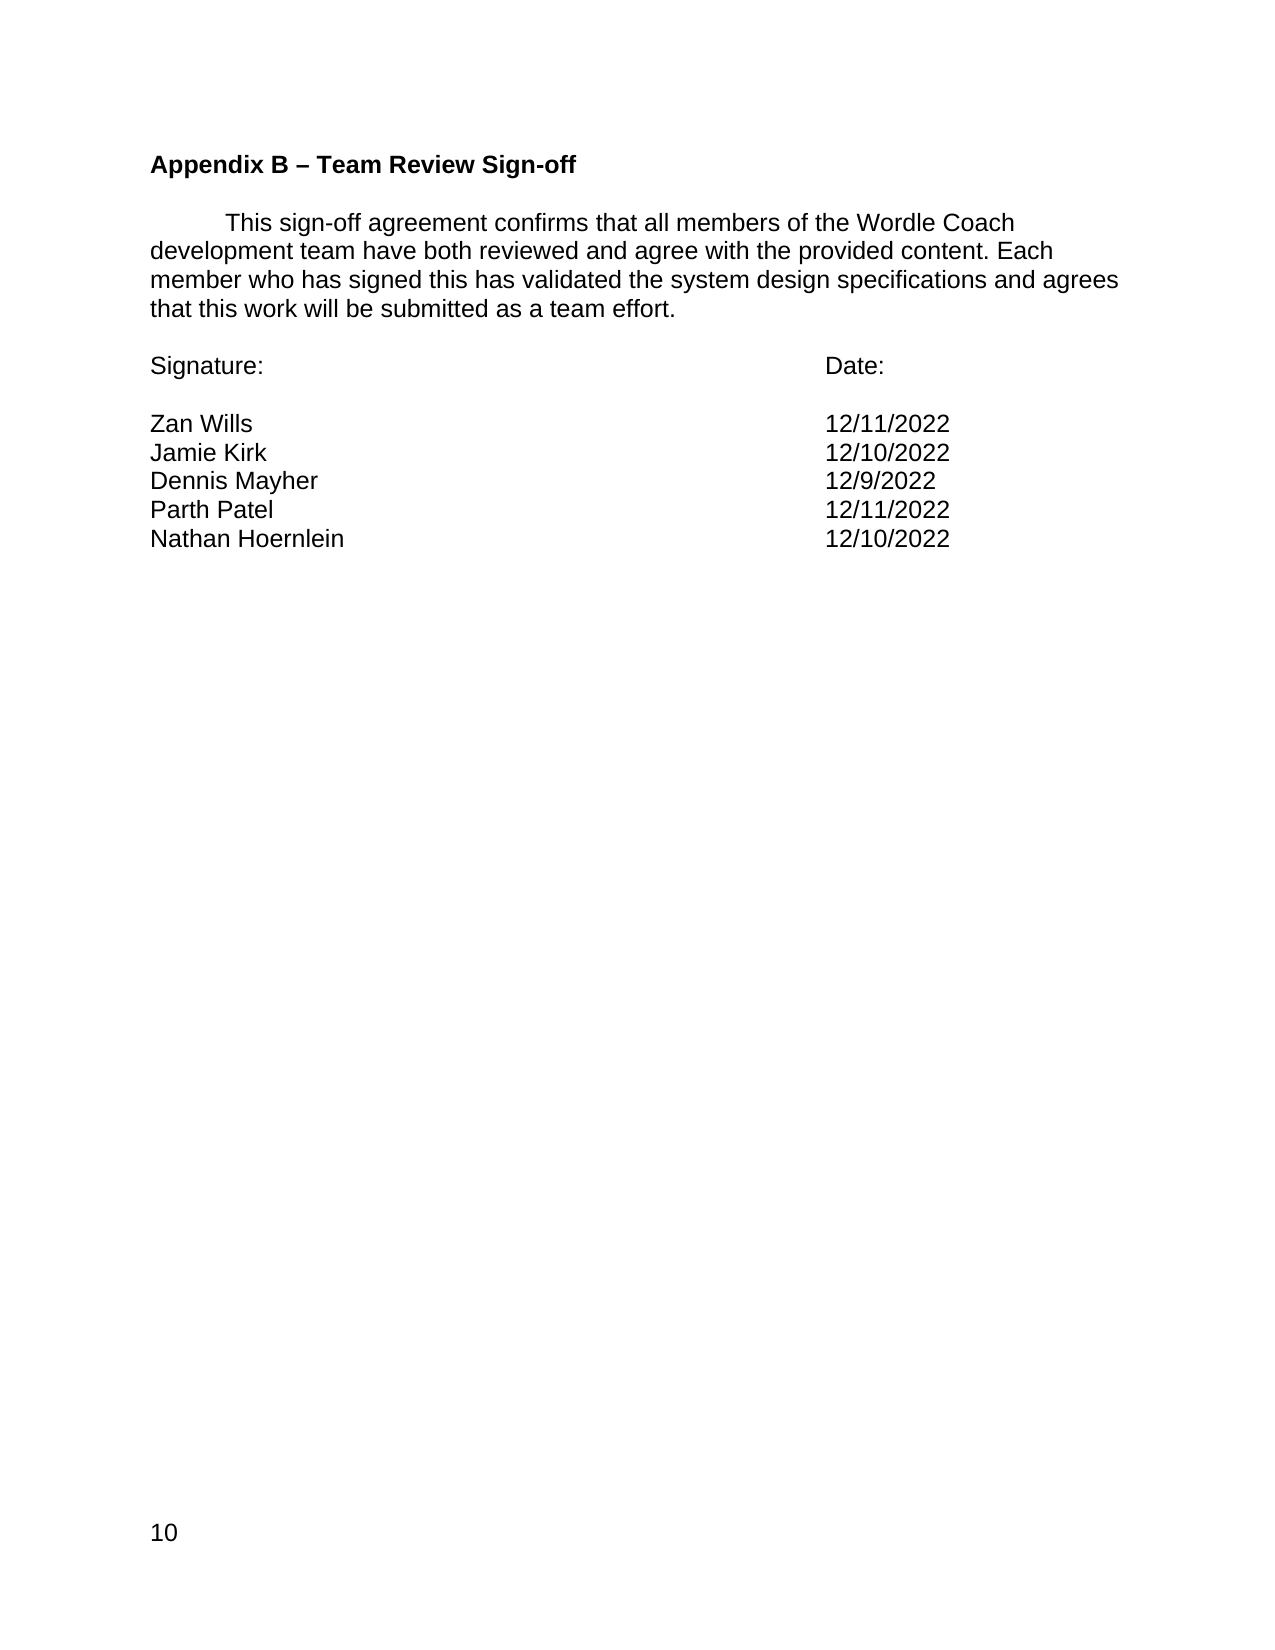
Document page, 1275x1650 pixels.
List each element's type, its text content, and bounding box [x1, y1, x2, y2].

text Appendix B – Team Review Sign-off [150, 150, 1125, 179]
text Nathan Hoernlein 12/10/2022 [150, 524, 1125, 552]
text Parth Patel 12/11/2022 [150, 495, 1125, 524]
text Jamie Kirk 12/10/2022 [150, 437, 1125, 466]
text Signature: Date: [150, 351, 1125, 380]
text Zan Wills 12/11/2022 [150, 409, 1125, 437]
text Dennis Mayher 12/9/2022 [150, 466, 1125, 495]
text This sign-off agreement confirms that all members of the Wordle Coach development team have both reviewed and agree with the provided content. Each member who has signed this has validated the system design specifications and agrees that this work will be submitted as a team effort. [150, 207, 1125, 322]
